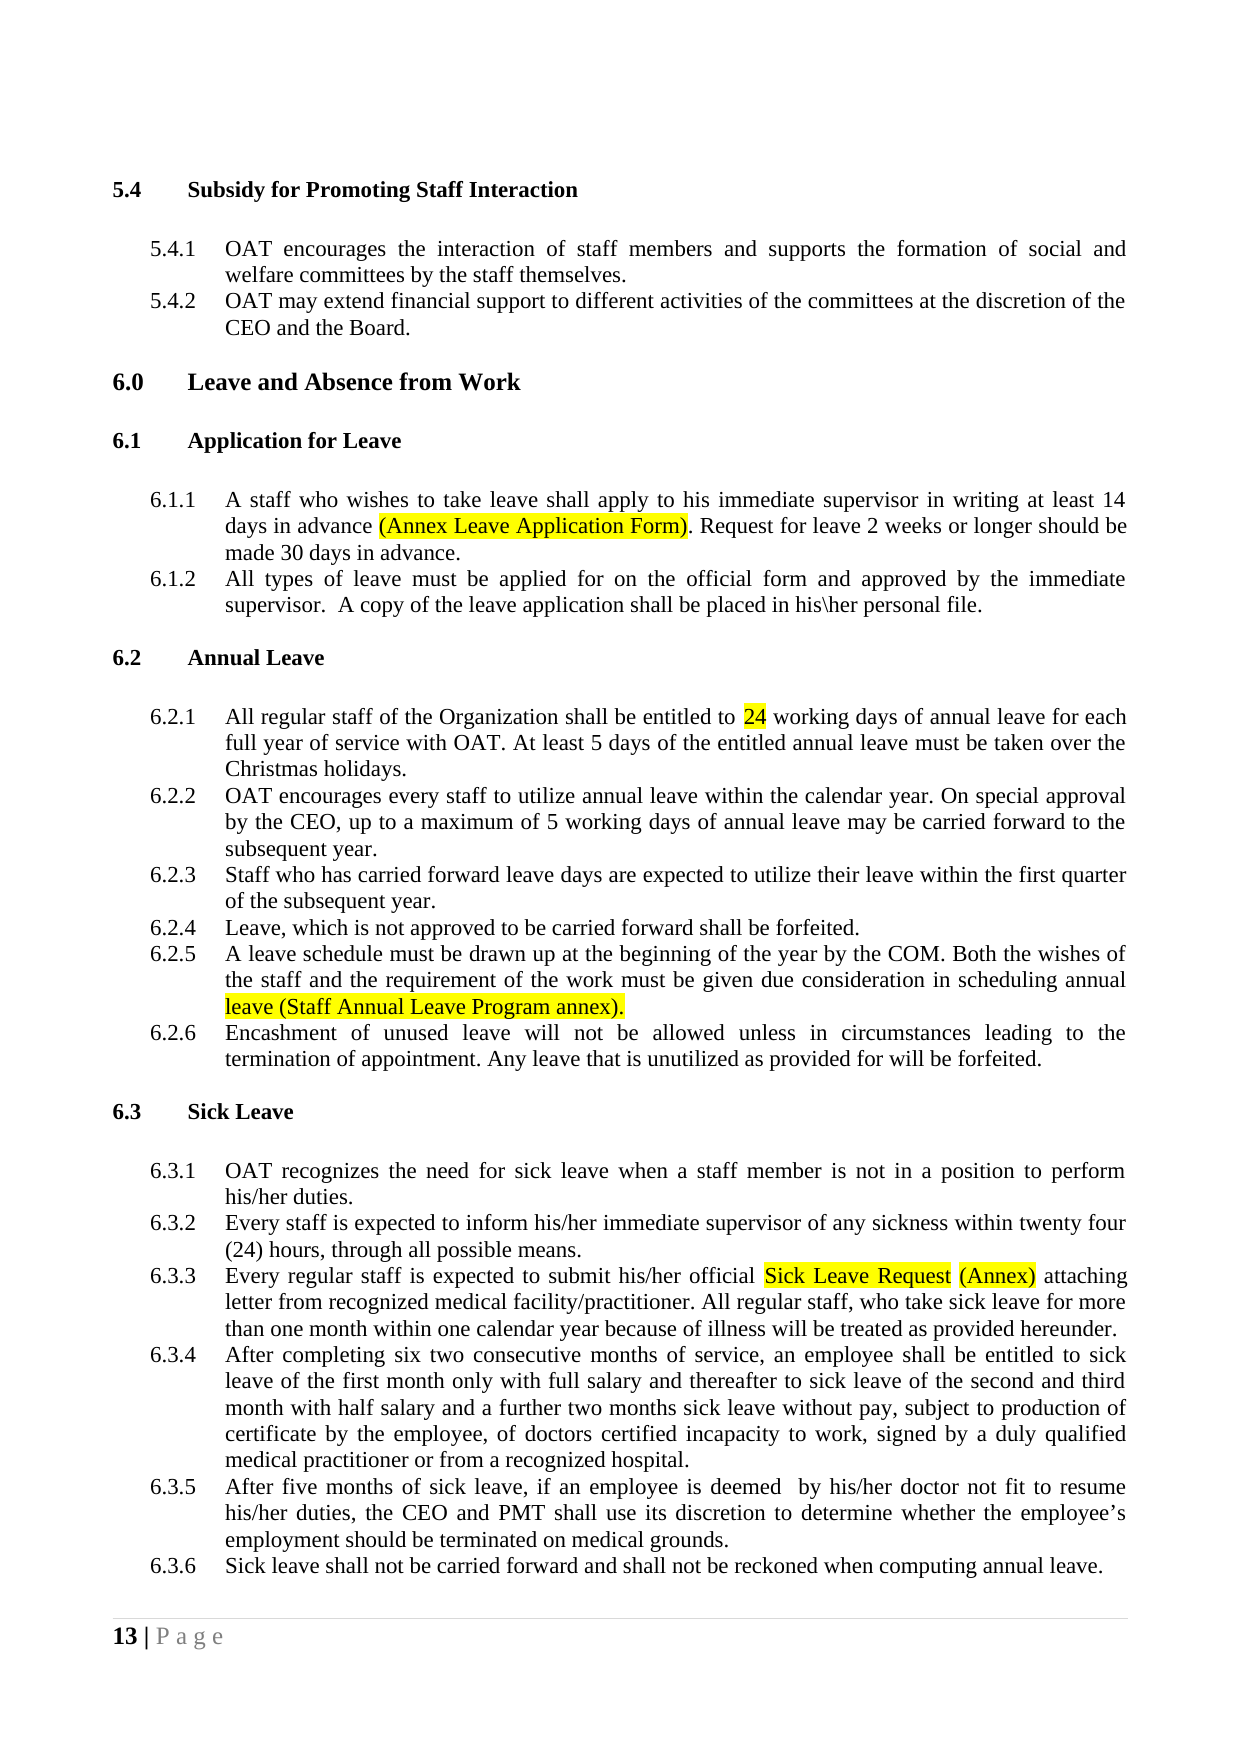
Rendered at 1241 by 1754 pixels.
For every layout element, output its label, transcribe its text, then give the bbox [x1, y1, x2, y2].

text 6.2.4 Leave, which is not approved to be carried forward shall be forfeited. [150, 914, 1128, 940]
subtitle 5.4 Subsidy for Promoting Staff Interaction [112, 176, 1128, 203]
text 6.3.3 Every regular staff is expected to submit his/her official Sick Leave Request (Annex) attaching letter from recognized medical facility/practitioner. All regular staff, who take sick leave for more than one month within one calendar year because of illness will be treated as provided hereunder. [150, 1262, 1128, 1341]
text 5.4.2 OAT may extend financial support to different activities of the committees at the discretion of the CEO and the Board. [150, 288, 1128, 340]
text 6.3.4 After completing six two consecutive months of service, an employee shall be entitled to sick leave of the first month only with full salary and thereafter to sick leave of the second and third month with half salary and a further two months sick leave without pay, subject to production of certificate by the employee, of doctors certified incapacity to work, signed by a duly qualified medical practitioner or from a recognized hospital. [150, 1341, 1128, 1473]
text 6.2.5 A leave schedule must be drawn up at the beginning of the year by the COM. Both the wishes of the staff and the requirement of the work must be given due consideration in scheduling annual leave (Staff Annual Leave Program annex). [150, 940, 1128, 1019]
text 6.3.2 Every staff is expected to inform his/her immediate supervisor of any sickness within twenty four (24) hours, through all possible means. [150, 1209, 1128, 1262]
text 6.2.6 Encashment of unused leave will not be allowed unless in circumstances leading to the termination of appointment. Any leave that is unutilized as provided for will be forfeited. [150, 1019, 1128, 1072]
text 6.2.2 OAT encourages every staff to utilize annual leave within the calendar year. On special approval by the CEO, up to a maximum of 5 working days of annual leave may be carried forward to the subsequent year. [150, 782, 1128, 861]
text 6.1.2 All types of leave must be applied for on the official form and approved by the immediate supervisor. A copy of the leave application shall be placed in his\her personal file. [150, 565, 1128, 618]
text 6.3.5 After five months of sick leave, if an employee is deemed by his/her doctor not fit to resume his/her duties, the CEO and PMT shall use its discretion to determine whether the employee’s employment should be terminated on medical grounds. [150, 1473, 1128, 1552]
text 6.2.1 All regular staff of the Organization shall be entitled to 24 working days of annual leave for each full year of service with OAT. At least 5 days of the entitled annual leave must be taken over the Christmas holidays. [150, 703, 1128, 782]
text 5.4.1 OAT encourages the interaction of staff members and supports the formation of social and welfare committees by the staff themselves. [150, 235, 1128, 288]
subtitle 6.0 Leave and Absence from Work [112, 367, 1128, 395]
subtitle 6.3 Sick Leave [112, 1098, 1128, 1124]
text 6.2.3 Staff who has carried forward leave days are expected to utilize their leave within the first quarter of the subsequent year. [150, 861, 1128, 914]
subtitle 6.2 Annual Leave [112, 644, 1128, 671]
text 6.1.1 A staff who wishes to take leave shall apply to his immediate supervisor in writing at least 14 days in advance (Annex Leave Application Form). Request for leave 2 weeks or longer should be made 30 days in advance. [150, 486, 1128, 565]
text 6.3.1 OAT recognizes the need for sick leave when a staff member is not in a position to perform his/her duties. [150, 1157, 1128, 1209]
subtitle 6.1 Application for Leave [112, 428, 1128, 454]
text 6.3.6 Sick leave shall not be carried forward and shall not be reckoned when computing annual leave. [150, 1552, 1128, 1578]
